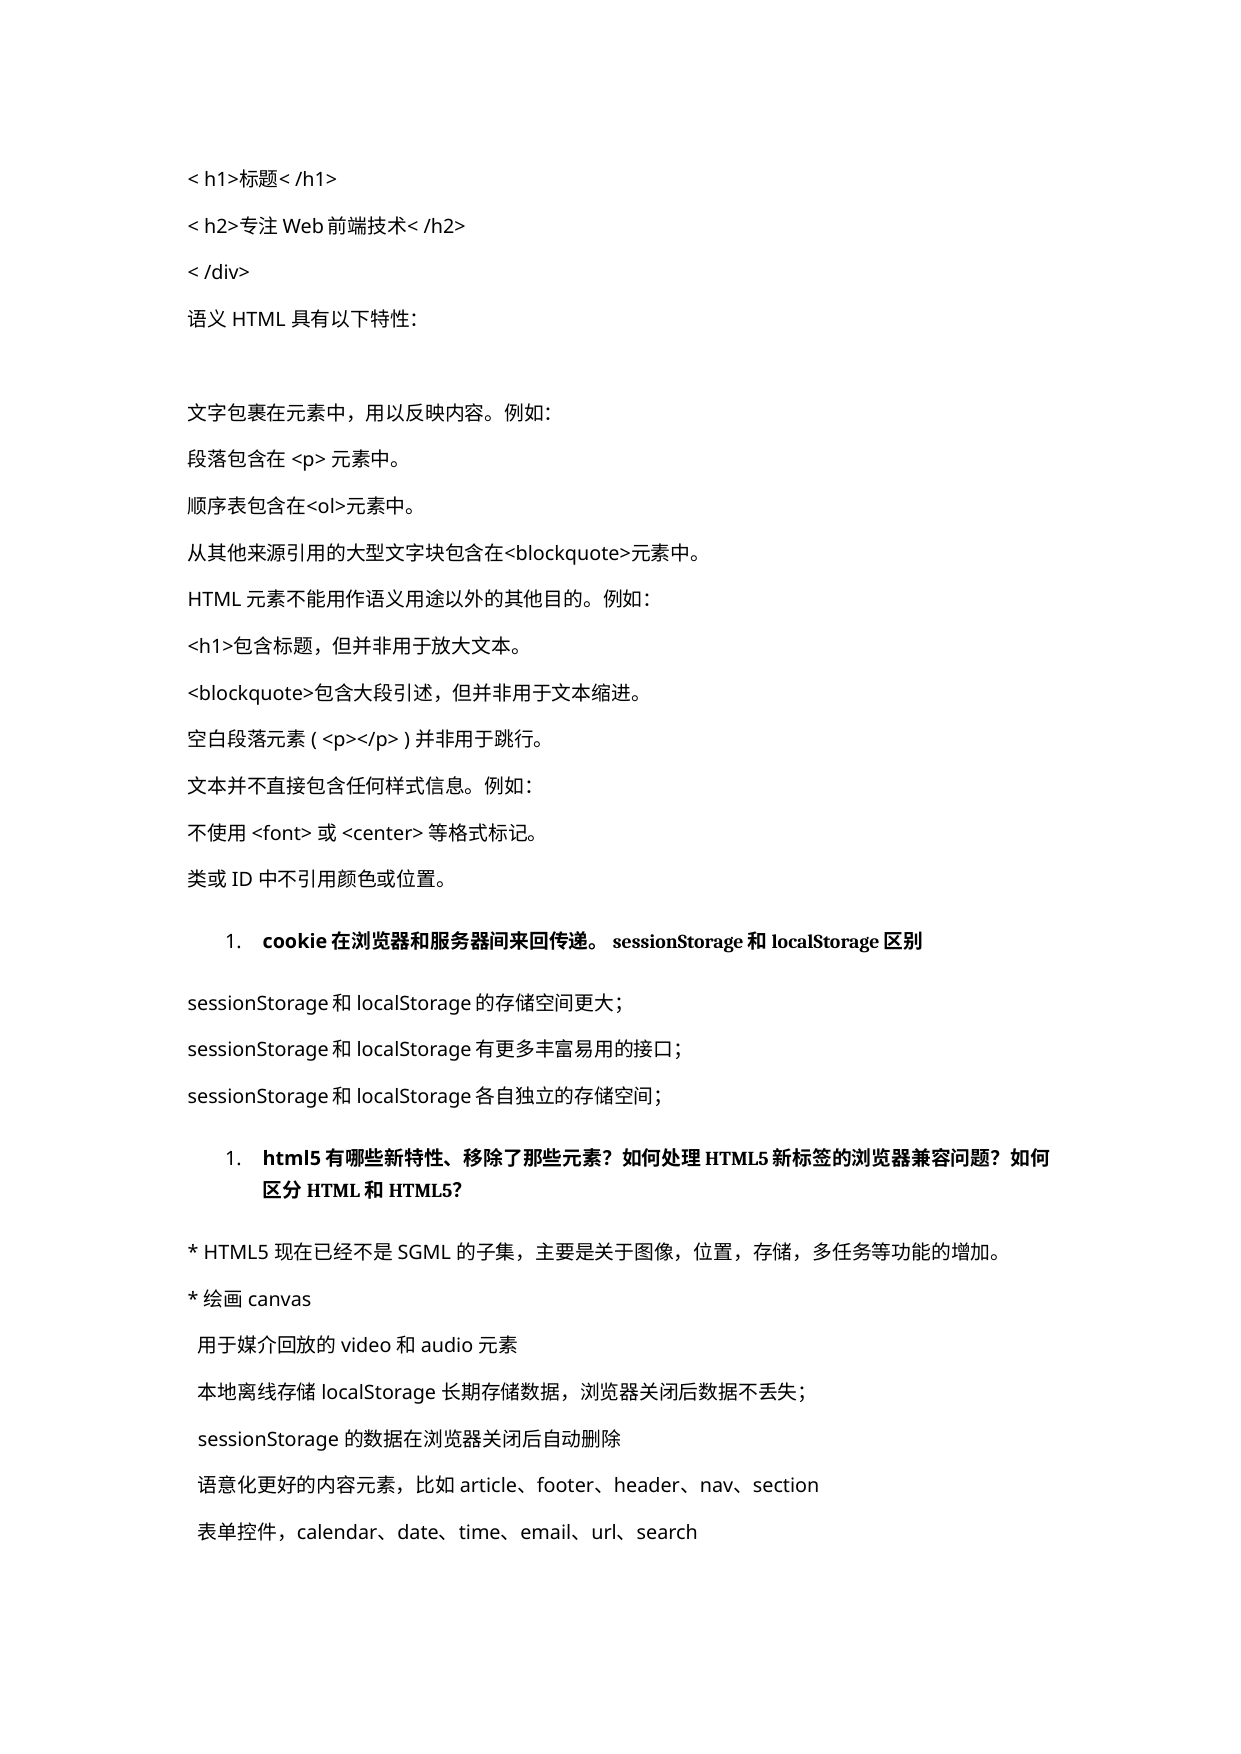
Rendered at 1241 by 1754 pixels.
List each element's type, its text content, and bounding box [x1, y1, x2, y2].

text sessionStorage 的数据在浏览器关闭后自动删除 [187, 1421, 1053, 1454]
text 用于媒介回放的 video 和 audio 元素 [187, 1328, 1053, 1360]
list cookie在浏览器和服务器间来回传递。 sessionStorage和localStorage区别 [225, 924, 1053, 956]
text 从其他来源引用的大型文字块包含在<blockquote>元素中。 [187, 535, 1053, 568]
text 不使用 <font> 或 <center> 等格式标记。 [187, 815, 1053, 848]
text <blockquote>包含大段引述，但并非用于文本缩进。 [187, 675, 1053, 708]
list html5有哪些新特性、移除了那些元素？如何处理HTML5新标签的浏览器兼容问题？如何区分 HTML 和 HTML5？ [225, 1140, 1053, 1205]
text < /div> [187, 255, 1053, 288]
text < h2>专注Web前端技术< /h2> [187, 209, 1053, 241]
text sessionStorage和localStorage有更多丰富易用的接口； [187, 1032, 1053, 1064]
text 类或 ID 中不引用颜色或位置。 [187, 862, 1053, 894]
text < h1>标题< /h1> [187, 162, 1053, 194]
text * 绘画 canvas [187, 1281, 1053, 1314]
text <h1>包含标题，但并非用于放大文本。 [187, 629, 1053, 661]
text HTML 元素不能用作语义用途以外的其他目的。例如： [187, 582, 1053, 614]
text 本地离线存储 localStorage 长期存储数据，浏览器关闭后数据不丢失； [187, 1374, 1053, 1407]
text * HTML5 现在已经不是 SGML 的子集，主要是关于图像，位置，存储，多任务等功能的增加。 [187, 1234, 1053, 1267]
text 语义 HTML 具有以下特性： [187, 302, 1053, 334]
text 文本并不直接包含任何样式信息。例如： [187, 769, 1053, 801]
text sessionStorage和localStorage的存储空间更大； [187, 985, 1053, 1018]
text 文字包裹在元素中，用以反映内容。例如： [187, 395, 1053, 428]
text 表单控件，calendar、date、time、email、url、search [187, 1514, 1053, 1547]
text 语意化更好的内容元素，比如 article、footer、header、nav、section [187, 1468, 1053, 1500]
text 顺序表包含在<ol>元素中。 [187, 489, 1053, 521]
text 空白段落元素 ( <p></p> ) 并非用于跳行。 [187, 722, 1053, 754]
text 段落包含在 <p> 元素中。 [187, 442, 1053, 474]
text sessionStorage和localStorage各自独立的存储空间； [187, 1079, 1053, 1111]
